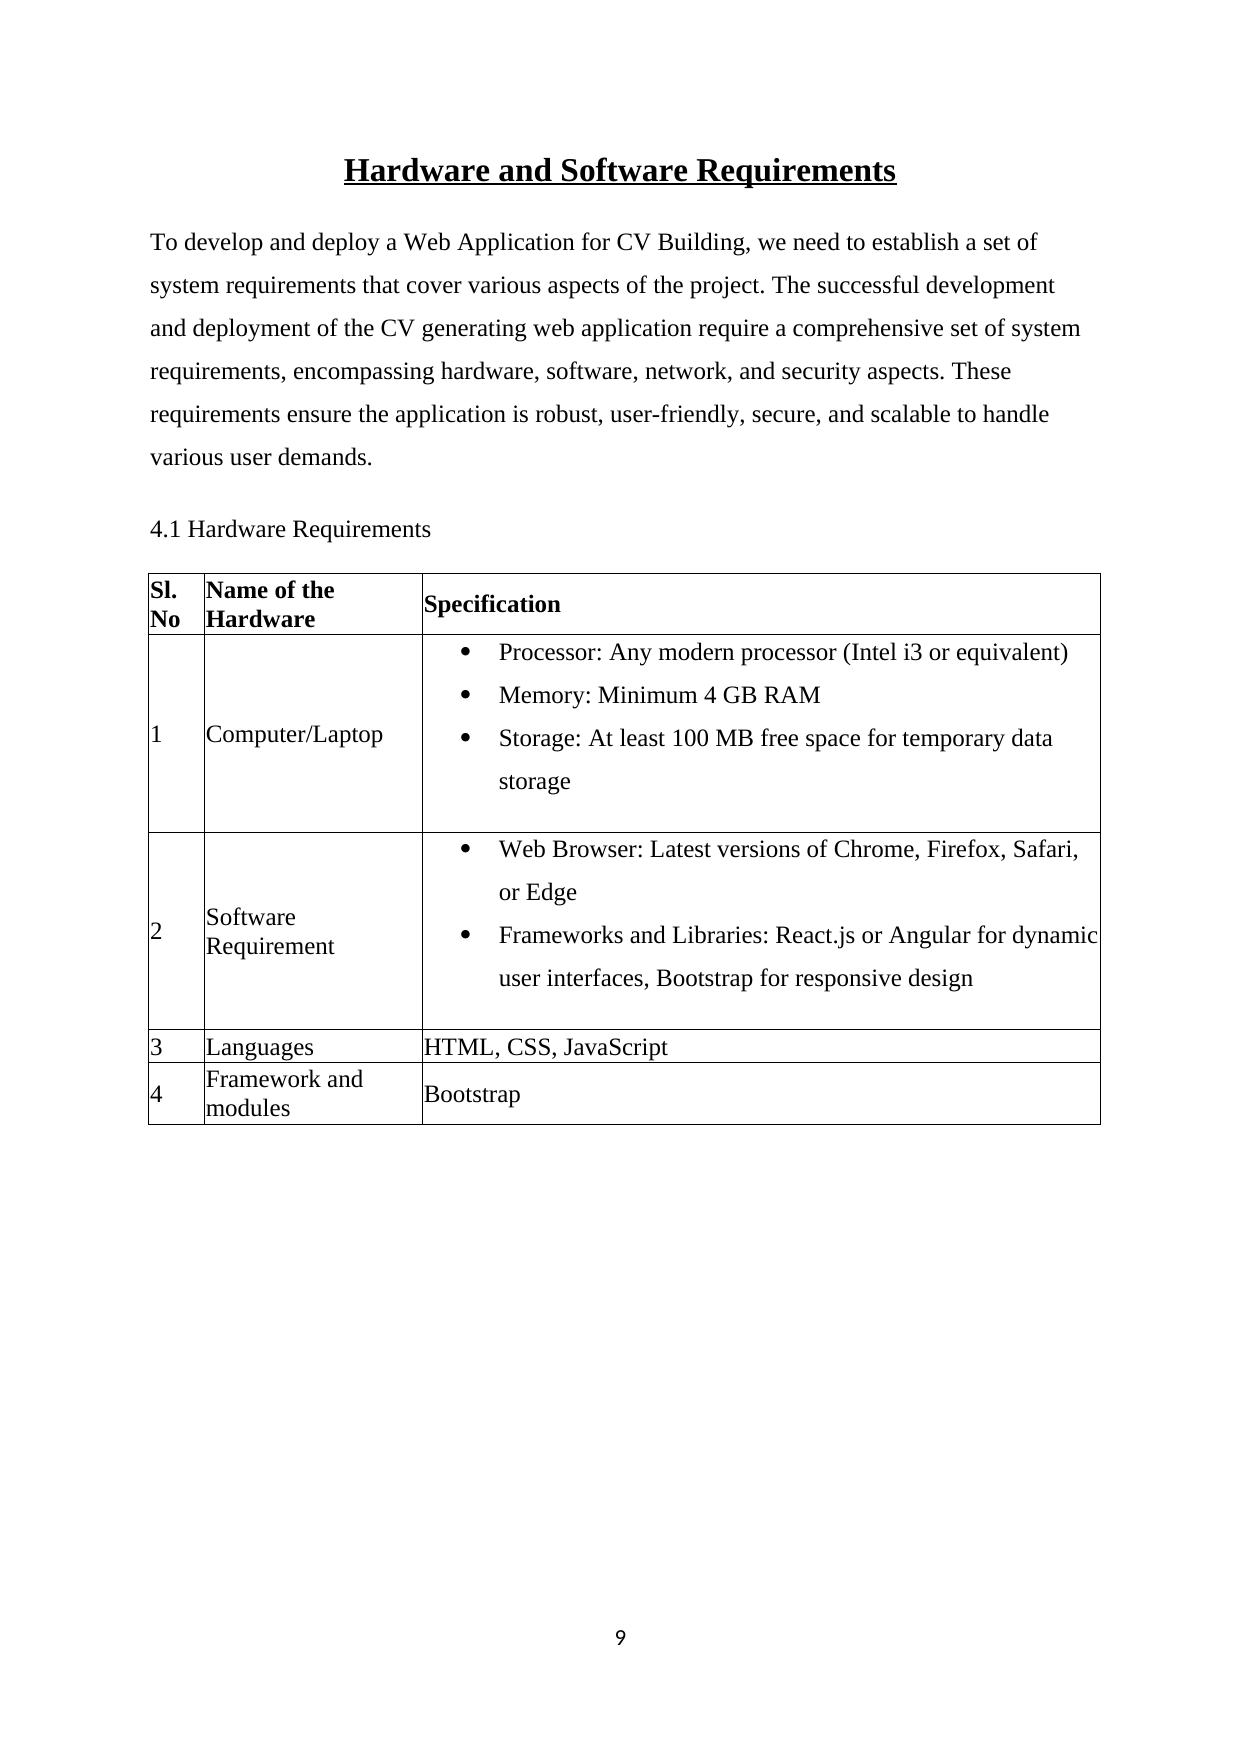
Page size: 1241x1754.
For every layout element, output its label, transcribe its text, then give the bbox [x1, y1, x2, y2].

table_cell Languages [205, 1030, 422, 1062]
table_cell Web Browser: Latest versions of Chrome, Firefox, Safari, or Edge Frameworks and Libraries: React.js or Angular for dynamic user interfaces, Bootstrap for responsive design [423, 833, 1100, 1029]
table_cell 1 [149, 635, 204, 832]
table_cell Computer/Laptop [205, 635, 422, 832]
table_cell 2 [149, 833, 204, 1029]
table_cell Processor: Any modern processor (Intel i3 or equivalent) Memory: Minimum 4 GB RAM Storage: At least 100 MB free space for temporary data storage [423, 635, 1100, 832]
table_cell Framework and modules [205, 1063, 422, 1123]
table_cell 4 [149, 1063, 204, 1123]
table_header Sl. No [149, 574, 204, 634]
table_cell Bootstrap [423, 1063, 1100, 1123]
table_cell HTML, CSS, JavaScript [423, 1030, 1100, 1062]
text Hardware and Software Requirements [150, 150, 1090, 188]
table_header Specification [423, 574, 1100, 634]
table_cell Software Requirement [205, 833, 422, 1029]
table_cell 3 [149, 1030, 204, 1062]
table_header Name of the Hardware [205, 574, 422, 634]
text To develop and deploy a Web Application for CV Building, we need to establish a set of system requirements that cover various aspects of the project. The successful development and deployment of the CV generating web application require a comprehensive set of system requirements, encompassing hardware, software, network, and security aspects. These requirements ensure the application is robust, user-friendly, secure, and scalable to handle various user demands. [150, 227, 1090, 471]
text 4.1 Hardware Requirements [150, 514, 1090, 543]
